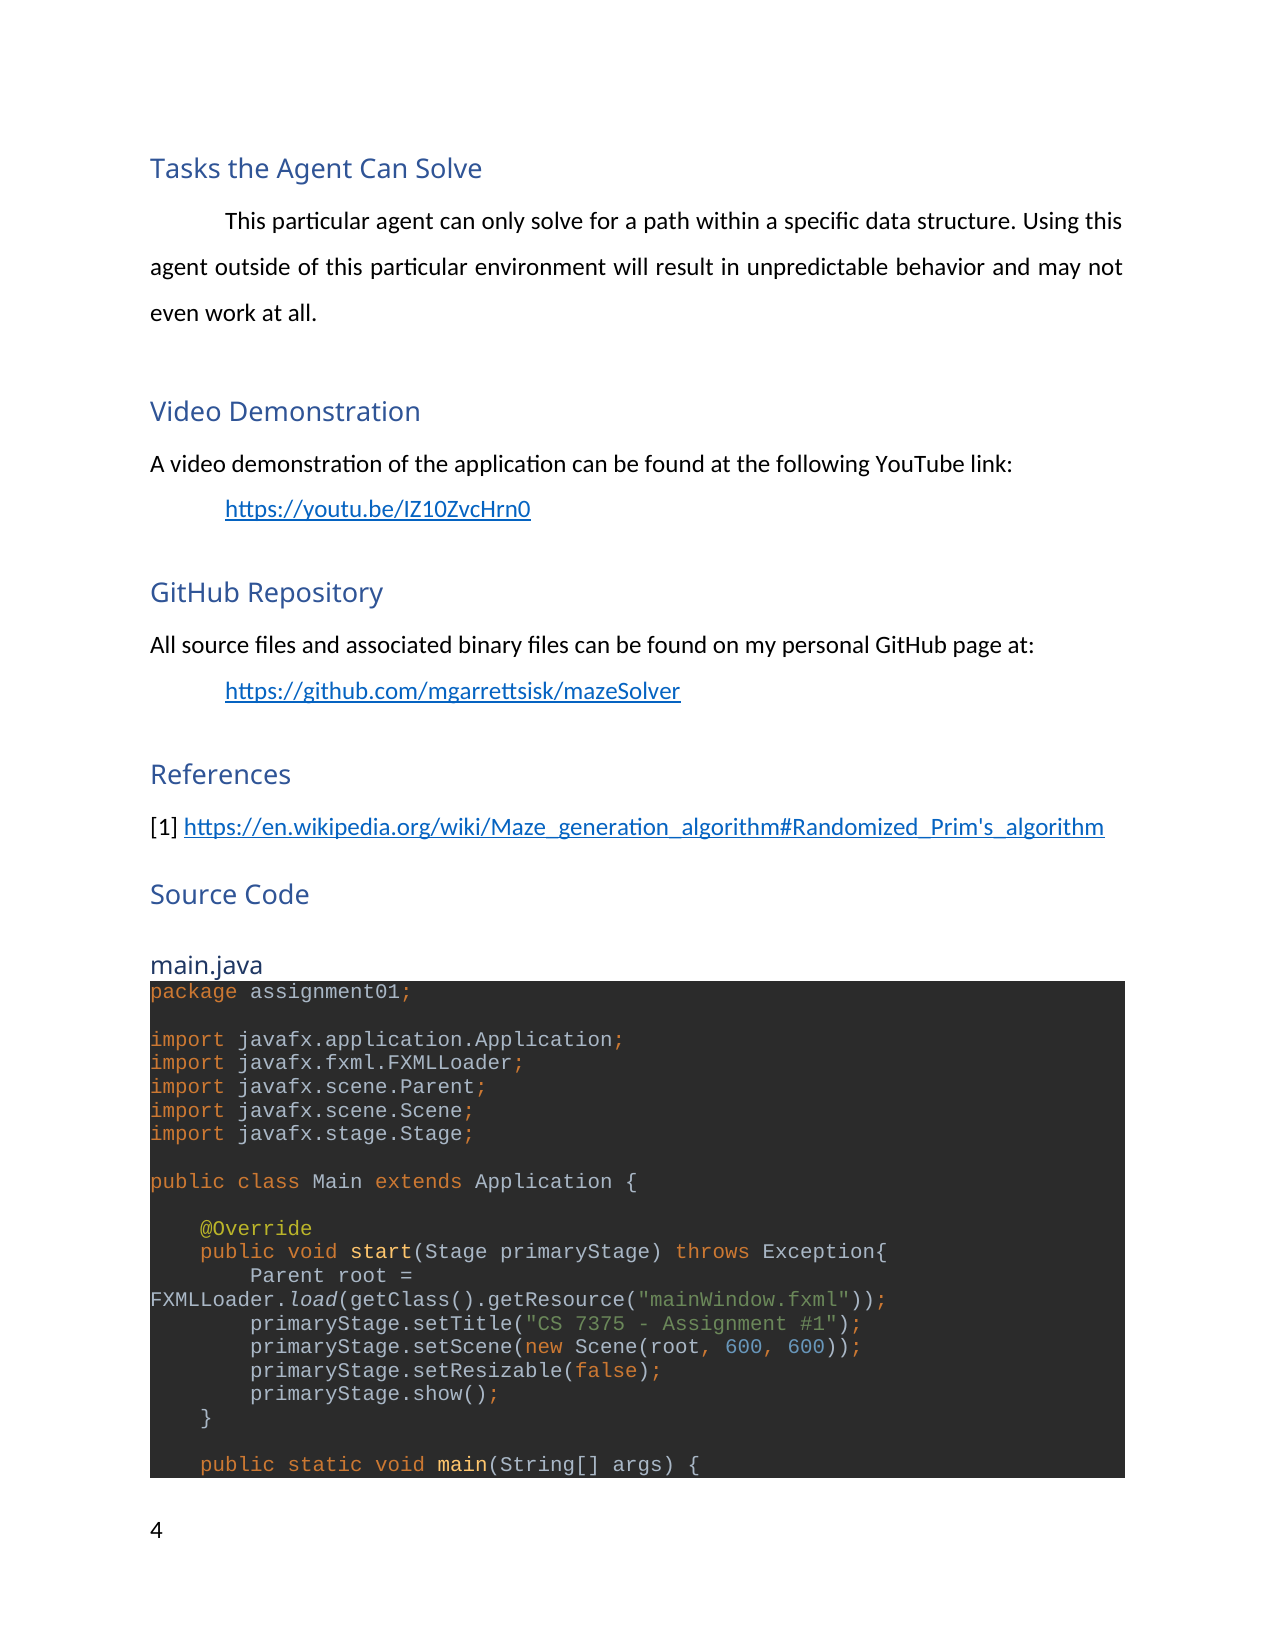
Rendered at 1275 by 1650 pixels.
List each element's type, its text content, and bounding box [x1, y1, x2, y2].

text This particular agent can only solve for a path within a specific data structure. Using this agent outside of this particular environment will result in unpredictable behavior and may not even work at all. [150, 205, 1125, 327]
text https://youtu.be/IZ10ZvcHrn0 [150, 493, 1125, 524]
text [1] https://en.wikipedia.org/wiki/Maze_generation_algorithm#Randomized_Prim's_algorithm [150, 811, 1125, 841]
text https://github.com/mgarrettsisk/mazeSolver [150, 675, 1125, 705]
subtitle Tasks the Agent Can Solve [150, 150, 1125, 187]
subtitle GitHub Repository [150, 574, 1125, 611]
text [150, 981, 1125, 1478]
subtitle Video Demonstration [150, 392, 1125, 429]
text A video demonstration of the application can be found at the following YouTube link: [150, 448, 1125, 478]
subtitle main.java [150, 947, 1125, 981]
subtitle References [150, 755, 1125, 792]
text All source files and associated binary files can be found on my personal GitHub page at: [150, 629, 1125, 660]
subtitle Source Code [150, 876, 1125, 913]
